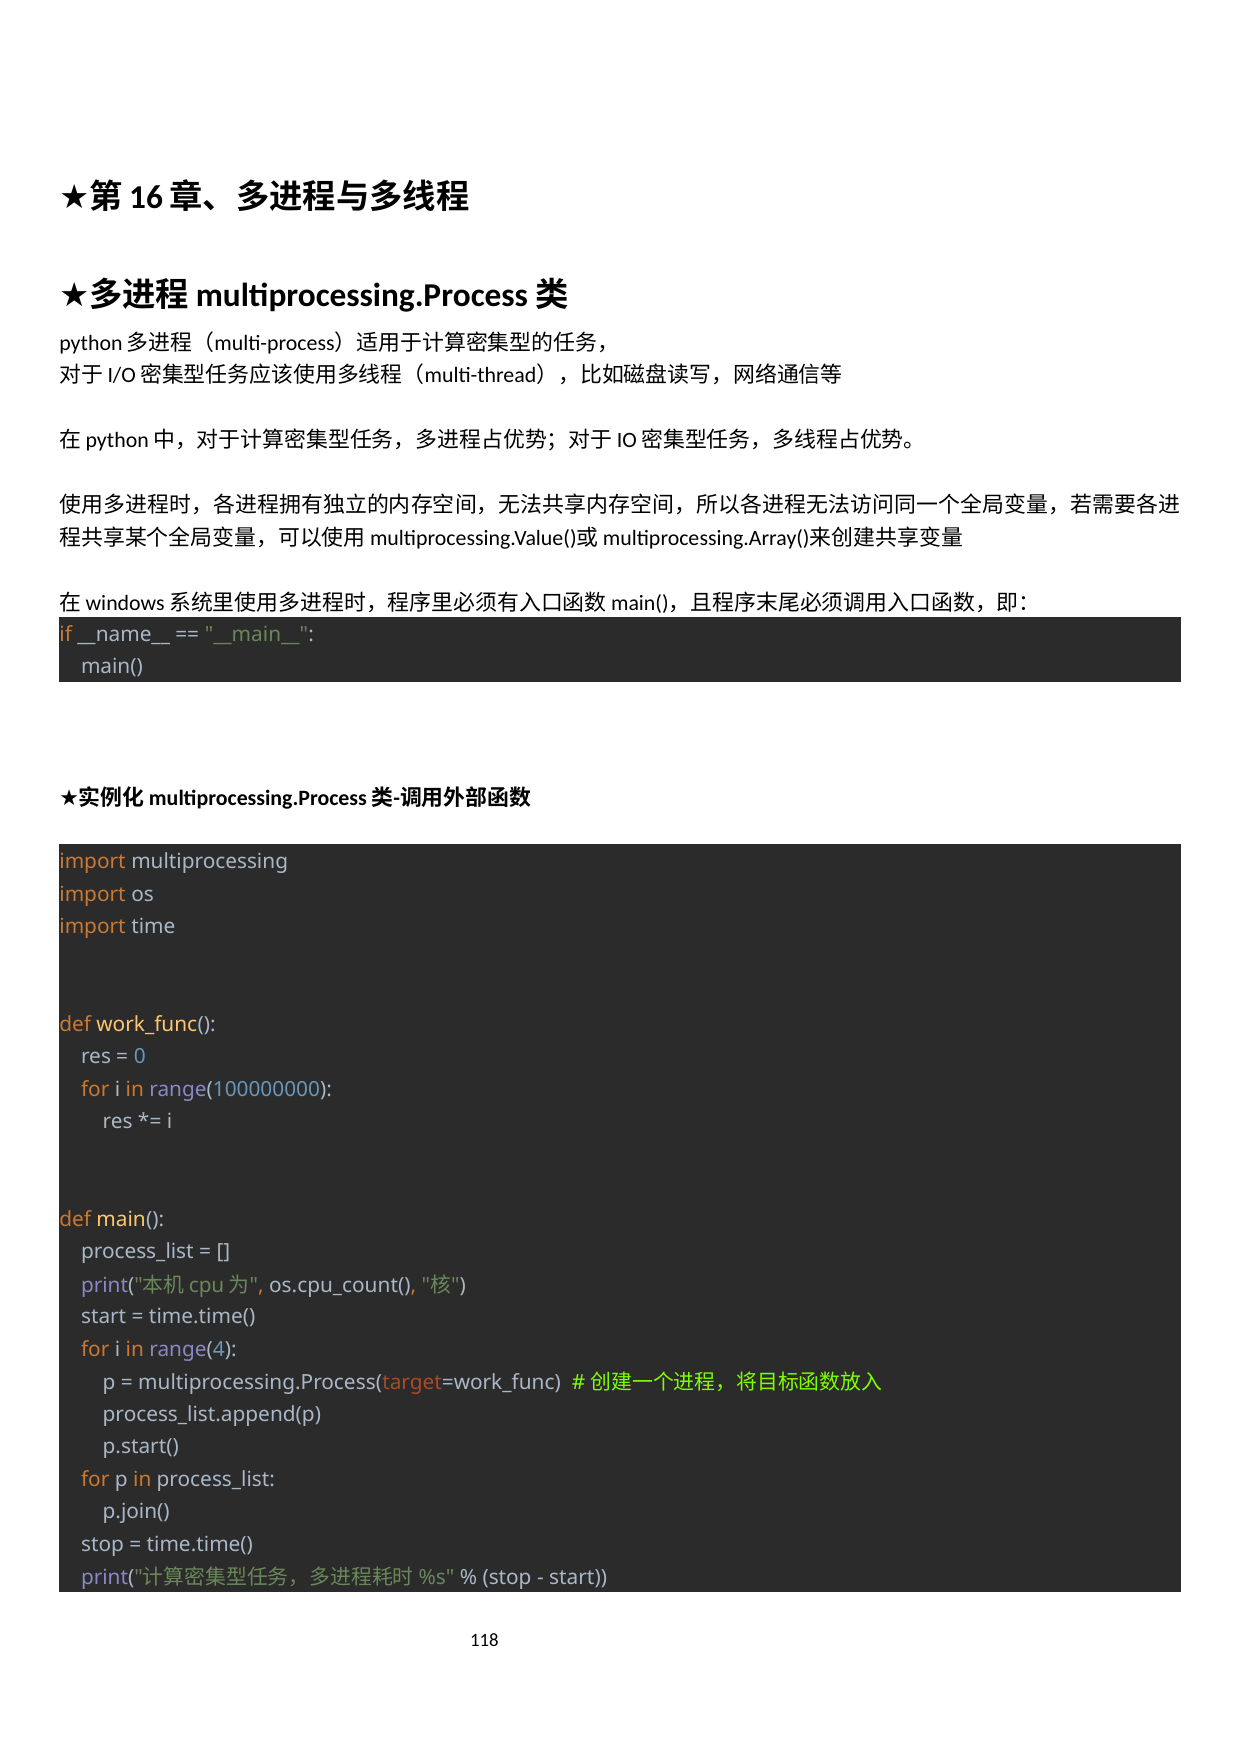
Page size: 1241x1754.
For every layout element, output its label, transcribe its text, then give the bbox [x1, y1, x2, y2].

text if __name__ == "__main__": main() [59, 617, 1181, 682]
text 使用多进程时，各进程拥有独立的内存空间，无法共享内存空间，所以各进程无法访问同一个全局变量，若需要各进程共享某个全局变量，可以使用multiprocessing.Value()或multiprocessing.Array()来创建共享变量 [59, 487, 1181, 552]
text ★多进程multiprocessing.Process类 [59, 259, 1181, 324]
text ★实例化multiprocessing.Process类-调用外部函数 [59, 779, 1181, 812]
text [59, 844, 1181, 1592]
text ★第16章、多进程与多线程 [59, 162, 1181, 227]
text 对于I/O密集型任务应该使用多线程（multi-thread），比如磁盘读写，网络通信等 [59, 357, 1181, 389]
text python多进程（multi-process）适用于计算密集型的任务， [59, 324, 1181, 357]
text 在python中，对于计算密集型任务，多进程占优势；对于IO密集型任务，多线程占优势。 [59, 422, 1181, 454]
text 在windows系统里使用多进程时，程序里必须有入口函数main()，且程序末尾必须调用入口函数，即： [59, 584, 1181, 617]
